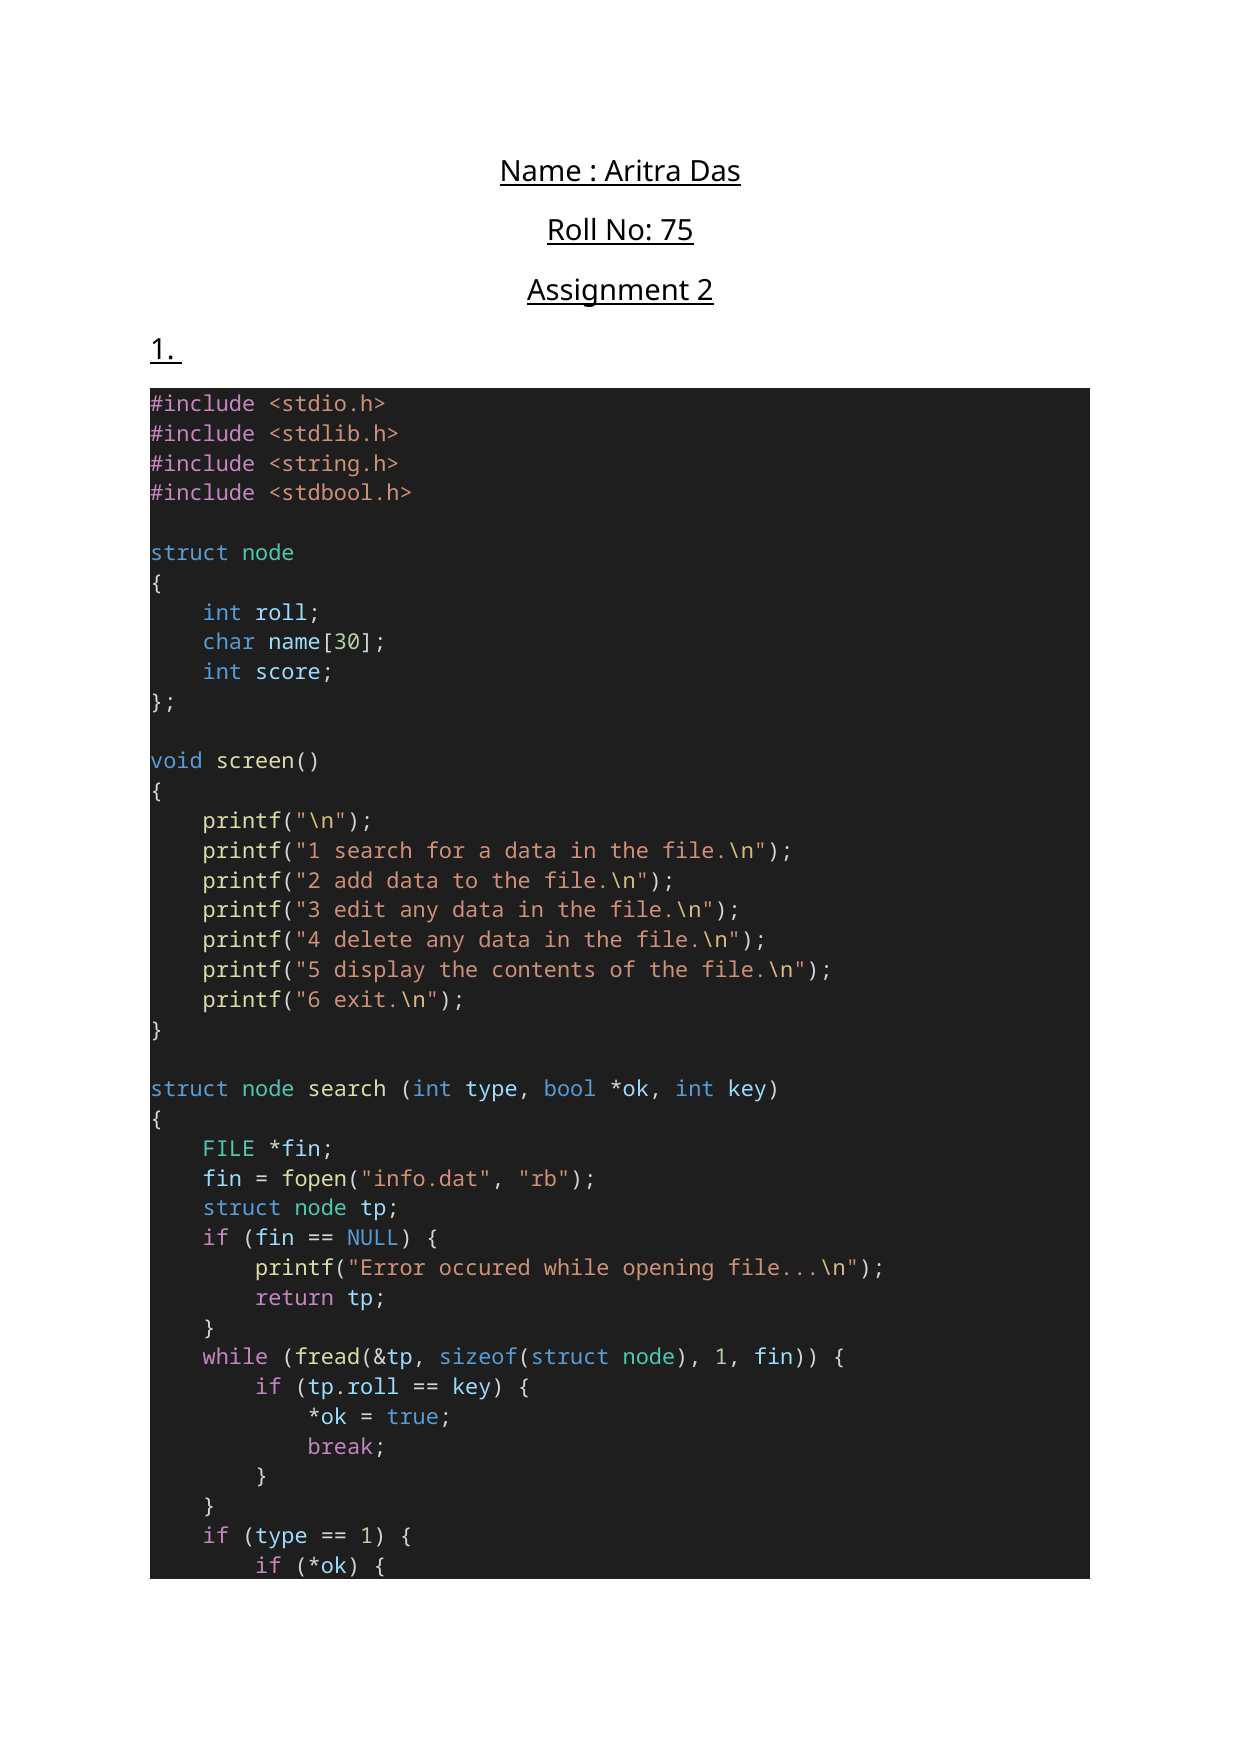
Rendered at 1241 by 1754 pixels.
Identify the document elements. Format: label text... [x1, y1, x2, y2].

text char name[30]; [150, 626, 1090, 656]
text Assignment 2 [150, 269, 1090, 309]
text } [150, 1311, 1090, 1341]
text { [150, 1103, 1090, 1133]
text { [150, 775, 1090, 805]
text *ok = true; [150, 1401, 1090, 1431]
text #include <stdio.h> [150, 388, 1090, 418]
text if (type == 1) { [150, 1520, 1090, 1550]
text printf("2 add data to the file.\n"); [150, 864, 1090, 894]
text #include <string.h> [150, 447, 1090, 477]
text while (fread(&tp, sizeof(struct node), 1, fin)) { [150, 1341, 1090, 1371]
text printf("1 search for a data in the file.\n"); [150, 835, 1090, 864]
text struct node search (int type, bool *ok, int key) [150, 1073, 1090, 1103]
text }; [150, 686, 1090, 716]
text printf("3 edit any data in the file.\n"); [150, 894, 1090, 924]
text printf("4 delete any data in the file.\n"); [150, 924, 1090, 954]
text break; [150, 1431, 1090, 1460]
text } [150, 1013, 1090, 1043]
text } [150, 1460, 1090, 1490]
text printf("\n"); [150, 805, 1090, 835]
text if (tp.roll == key) { [150, 1371, 1090, 1401]
text int roll; [150, 596, 1090, 626]
text { [150, 567, 1090, 596]
text return tp; [150, 1282, 1090, 1311]
text if (*ok) { [150, 1550, 1090, 1579]
text int score; [150, 656, 1090, 686]
text #include <stdlib.h> [150, 418, 1090, 447]
text Roll No: 75 [150, 209, 1090, 249]
text Name : Aritra Das [150, 150, 1090, 190]
text fin = fopen("info.dat", "rb"); [150, 1162, 1090, 1192]
text printf("5 display the contents of the file.\n"); [150, 954, 1090, 984]
text #include <stdbool.h> [150, 477, 1090, 507]
text 1. [150, 328, 1090, 368]
text printf("6 exit.\n"); [150, 984, 1090, 1013]
text struct node tp; [150, 1192, 1090, 1222]
text } [150, 1490, 1090, 1520]
text FILE *fin; [150, 1133, 1090, 1162]
text if (fin == NULL) { [150, 1222, 1090, 1252]
text struct node [150, 537, 1090, 567]
text void screen() [150, 745, 1090, 775]
text printf("Error occured while opening file...\n"); [150, 1252, 1090, 1282]
